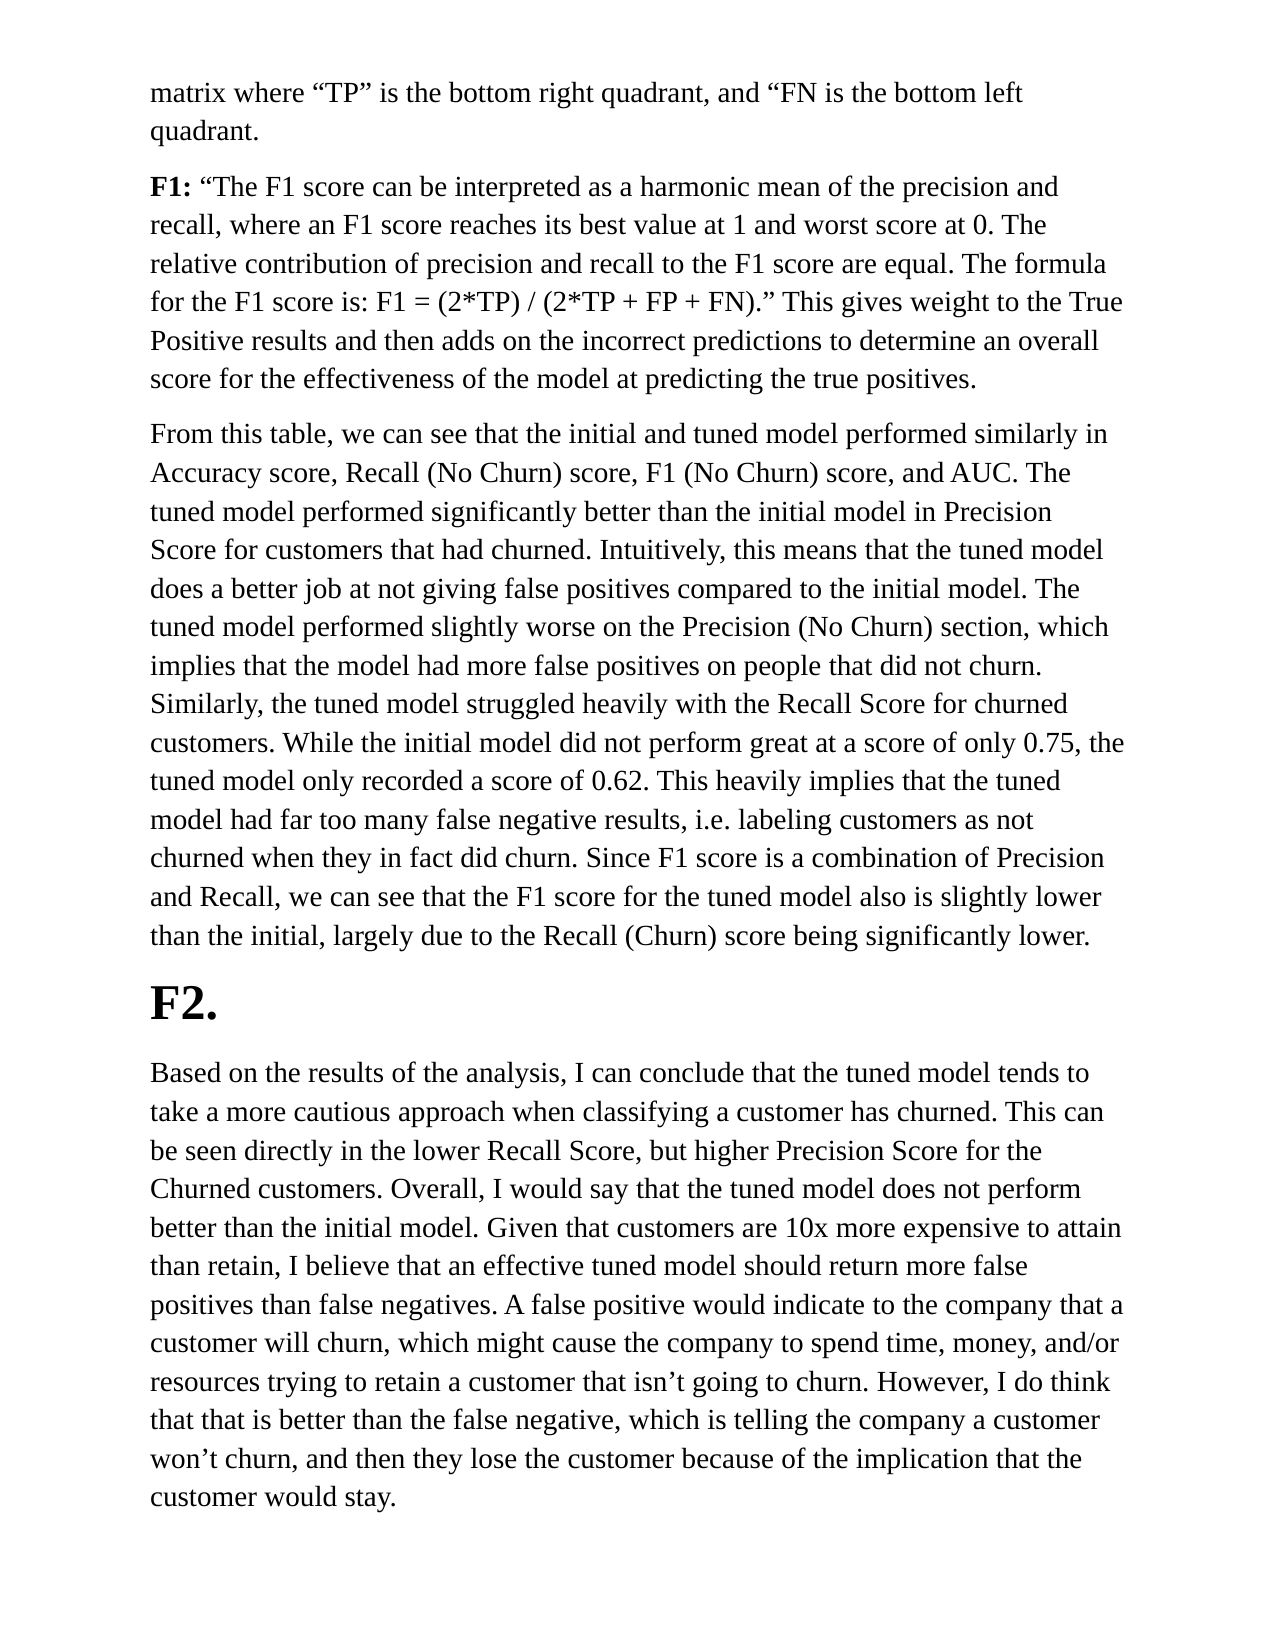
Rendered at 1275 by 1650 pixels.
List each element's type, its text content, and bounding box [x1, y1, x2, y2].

text F1: “The F1 score can be interpreted as a harmonic mean of the precision and recall, where an F1 score reaches its best value at 1 and worst score at 0. The relative contribution of precision and recall to the F1 score are equal. The formula for the F1 score is: F1 = (2*TP) / (2*TP + FP + FN).” This gives weight to the True Positive results and then adds on the incorrect predictions to determine an overall score for the effectiveness of the model at predicting the true positives. [150, 169, 1125, 395]
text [150, 75, 1125, 147]
text From this table, we can see that the initial and tuned model performed similarly in Accuracy score, Recall (No Churn) score, F1 (No Churn) score, and AUC. The tuned model performed significantly better than the initial model in Precision Score for customers that had churned. Intuitively, this means that the tuned model does a better job at not giving false positives compared to the initial model. The tuned model performed slightly worse on the Precision (No Churn) section, which implies that the model had more false positives on people that did not churn. Similarly, the tuned model struggled heavily with the Recall Score for churned customers. While the initial model did not perform great at a score of only 0.75, the tuned model only recorded a score of 0.62. This heavily implies that the tuned model had far too many false negative results, i.e. labeling customers as not churned when they in fact did churn. Since F1 score is a combination of Precision and Recall, we can see that the F1 score for the tuned model also is slightly lower than the initial, largely due to the Recall (Churn) score being significantly lower. [150, 417, 1125, 951]
text Based on the results of the analysis, I can conclude that the tuned model tends to take a more cautious approach when classifying a customer has churned. This can be seen directly in the lower Recall Score, but higher Precision Score for the Churned customers. Overall, I would say that the tuned model does not perform better than the initial model. Given that customers are 10x more expensive to attain than retain, I believe that an effective tuned model should return more false positives than false negatives. A false positive would indicate to the company that a customer will churn, which might cause the company to spend time, money, and/or resources trying to retain a customer that isn’t going to churn. However, I do think that that is better than the false negative, which is telling the company a customer won’t churn, and then they lose the customer because of the implication that the customer would stay. [150, 1056, 1125, 1513]
text F2. [150, 973, 1125, 1030]
